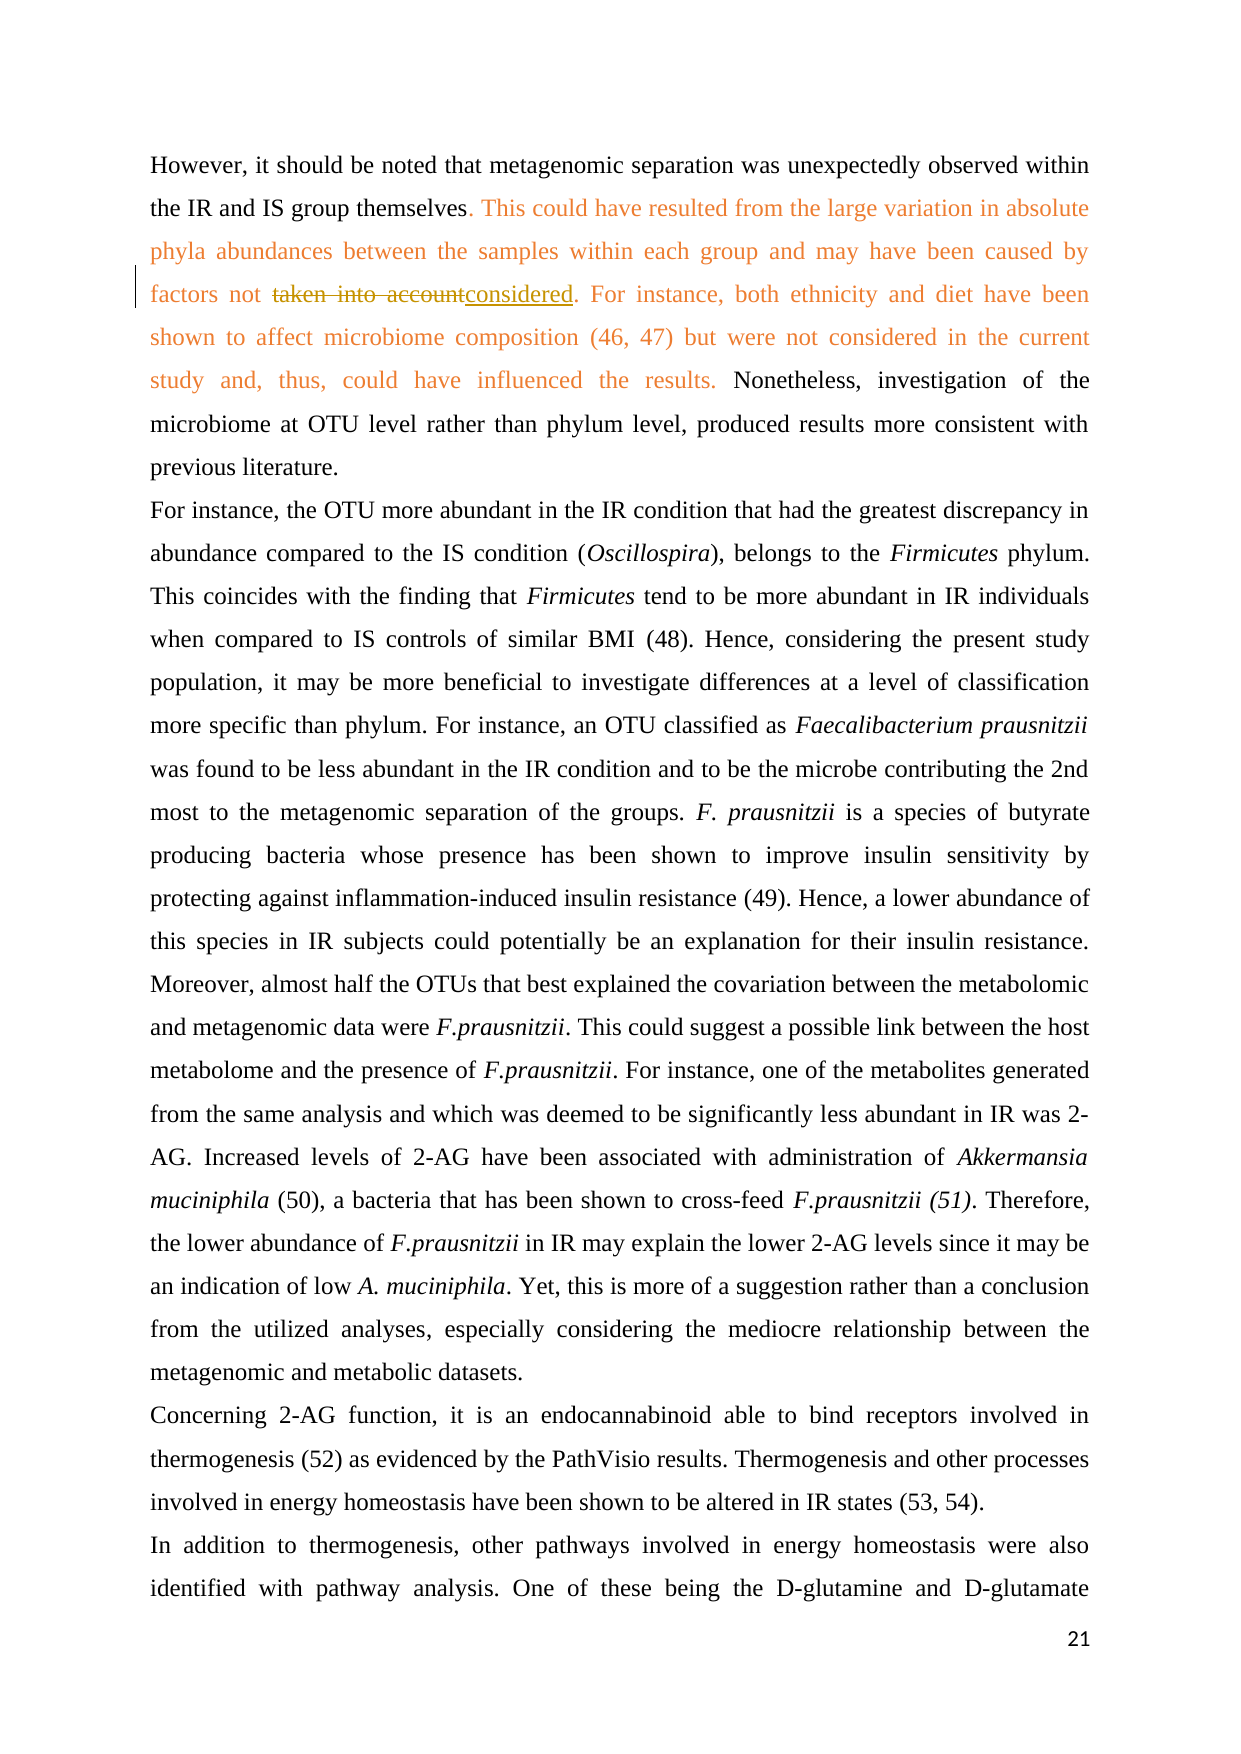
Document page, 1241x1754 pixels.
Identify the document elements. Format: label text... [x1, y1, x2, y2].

text For instance, the OTU more abundant in the IR condition that had the greatest discrepancy in abundance compared to the IS condition (Oscillospira), belongs to the Firmicutes phylum. This coincides with the finding that Firmicutes tend to be more abundant in IR individuals when compared to IS controls of similar BMI (48). Hence, considering the present study population, it may be more beneficial to investigate differences at a level of classification more specific than phylum. For instance, an OTU classified as Faecalibacterium prausnitzii was found to be less abundant in the IR condition and to be the microbe contributing the 2nd most to the metagenomic separation of the groups. F. prausnitzii is a species of butyrate producing bacteria whose presence has been shown to improve insulin sensitivity by protecting against inflammation-induced insulin resistance (49). Hence, a lower abundance of this species in IR subjects could potentially be an explanation for their insulin resistance. Moreover, almost half the OTUs that best explained the covariation between the metabolomic and metagenomic data were F.prausnitzii. This could suggest a possible link between the host metabolome and the presence of F.prausnitzii. For instance, one of the metabolites generated from the same analysis and which was deemed to be significantly less abundant in IR was 2-AG. Increased levels of 2-AG have been associated with administration of Akkermansia muciniphila (50), a bacteria that has been shown to cross-feed F.prausnitzii (51). Therefore, the lower abundance of F.prausnitzii in IR may explain the lower 2-AG levels since it may be an indication of low A. muciniphila. Yet, this is more of a suggestion rather than a conclusion from the utilized analyses, especially considering the mediocre relationship between the metagenomic and metabolic datasets. [150, 495, 1090, 1386]
text However, it should be noted that metagenomic separation was unexpectedly observed within the IR and IS group themselves. This could have resulted from the large variation in absolute phyla abundances between the samples within each group and may have been caused by factors not . For instance, both ethnicity and diet have been shown to affect microbiome composition (46, 47) but were not considered in the current study and, thus, could have influenced the results. Nonetheless, investigation of the microbiome at OTU level rather than phylum level, produced results more consistent with previous literature. [150, 150, 1090, 481]
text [150, 1530, 1090, 1602]
text Concerning 2-AG function, it is an endocannabinoid able to bind receptors involved in thermogenesis (52) as evidenced by the PathVisio results. Thermogenesis and other processes involved in energy homeostasis have been shown to be altered in IR states (53, 54). [150, 1401, 1090, 1516]
